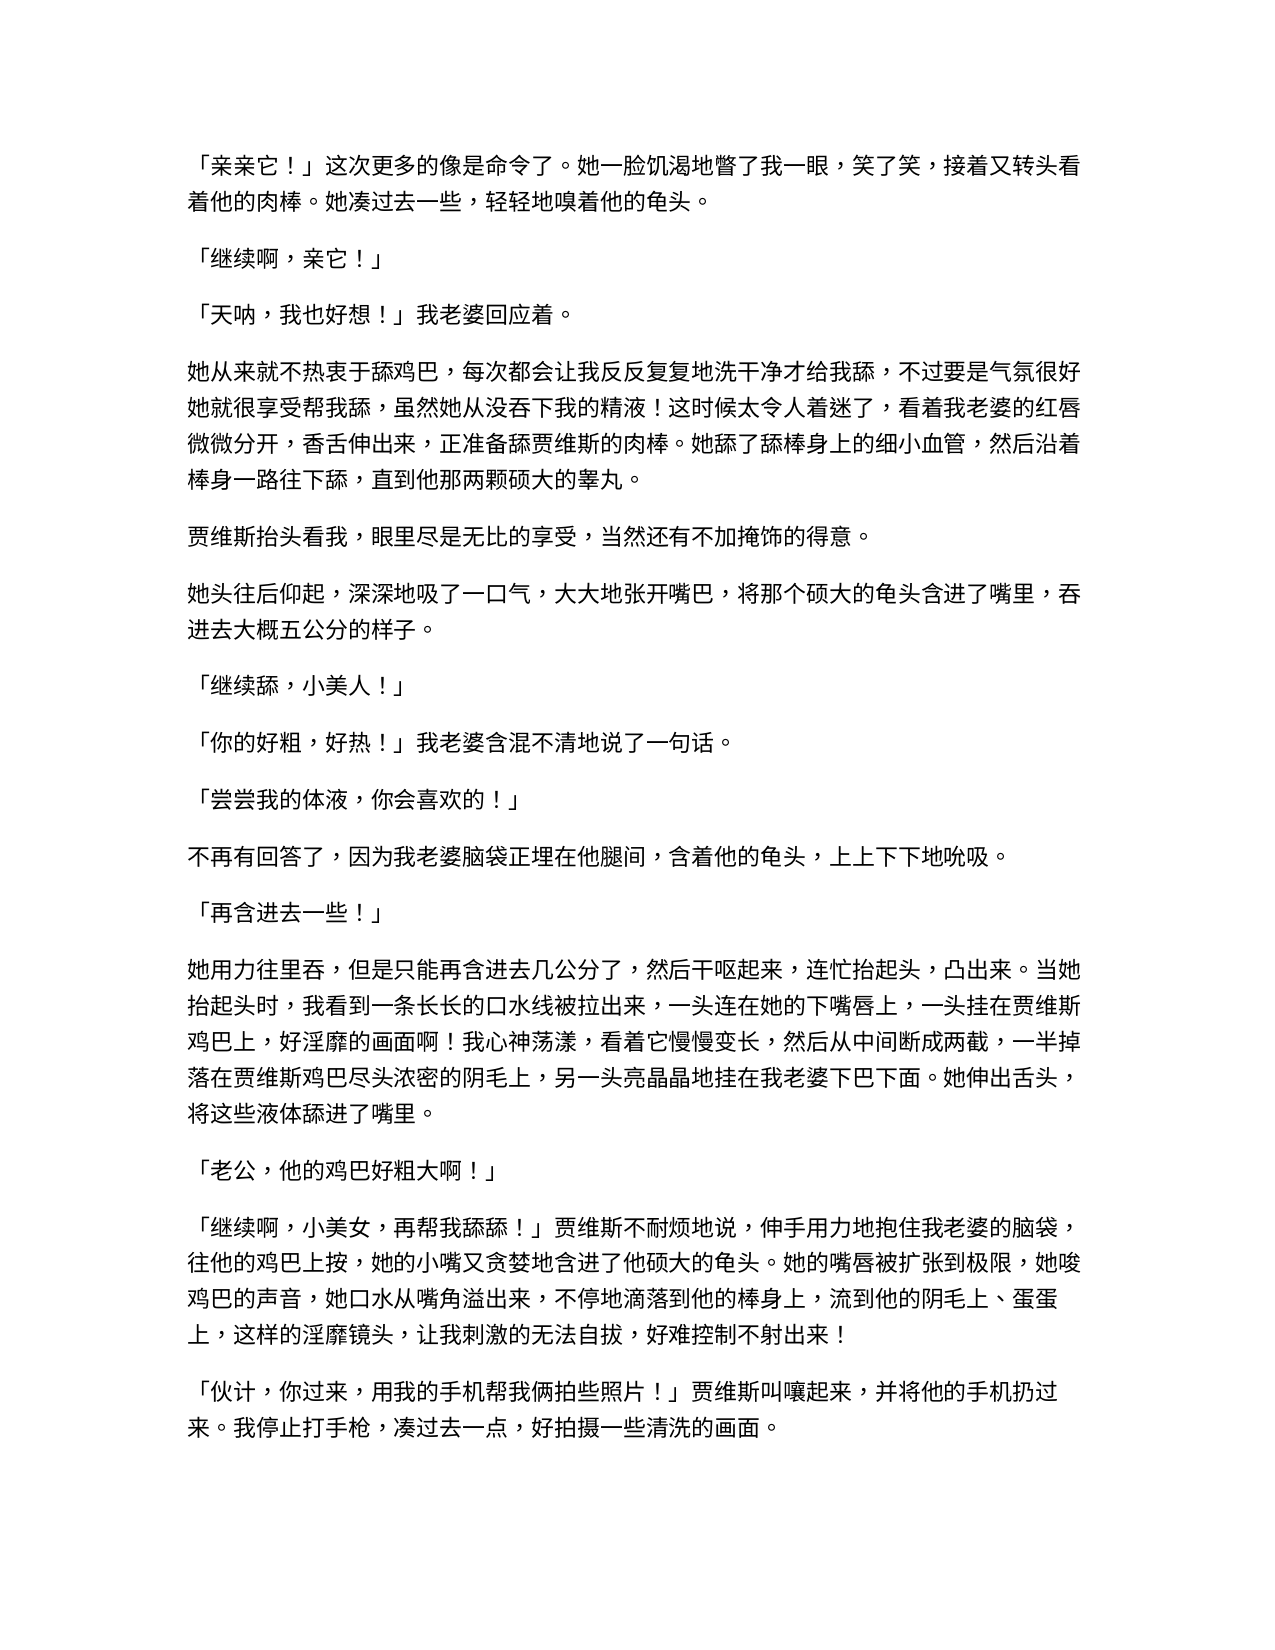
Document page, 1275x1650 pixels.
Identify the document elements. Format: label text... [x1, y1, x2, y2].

text 她从来就不热衷于舔鸡巴，每次都会让我反反复复地洗干净才给我舔，不过要是气氛很好她就很享受帮我舔，虽然她从没吞下我的精液！这时候太令人着迷了，看着我老婆的红唇微微分开，香舌伸出来，正准备舔贾维斯的肉棒。她舔了舔棒身上的细小血管，然后沿着棒身一路往下舔，直到他那两颗硕大的睾丸。 [187, 356, 1087, 495]
text 「继续啊，小美女，再帮我舔舔！」贾维斯不耐烦地说，伸手用力地抱住我老婆的脑袋，往他的鸡巴上按，她的小嘴又贪婪地含进了他硕大的龟头。她的嘴唇被扩张到极限，她唆鸡巴的声音，她口水从嘴角溢出来，不停地滴落到他的棒身上，流到他的阴毛上、蛋蛋上，这样的淫靡镜头，让我刺激的无法自拔，好难控制不射出来！ [187, 1211, 1087, 1351]
text 「你的好粗，好热！」我老婆含混不清地说了一句话。 [187, 727, 1087, 758]
text 「亲亲它！」这次更多的像是命令了。她一脸饥渴地瞥了我一眼，笑了笑，接着又转头看着他的肉棒。她凑过去一些，轻轻地嗅着他的龟头。 [187, 150, 1087, 217]
text 「继续舔，小美人！」 [187, 670, 1087, 702]
text 她用力往里吞，但是只能再含进去几公分了，然后干呕起来，连忙抬起头，凸出来。当她抬起头时，我看到一条长长的口水线被拉出来，一头连在她的下嘴唇上，一头挂在贾维斯鸡巴上，好淫靡的画面啊！我心神荡漾，看着它慢慢变长，然后从中间断成两截，一半掉落在贾维斯鸡巴尽头浓密的阴毛上，另一头亮晶晶地挂在我老婆下巴下面。她伸出舌头，将这些液体舔进了嘴里。 [187, 954, 1087, 1129]
text 「尝尝我的体液，你会喜欢的！」 [187, 784, 1087, 815]
text 「伙计，你过来，用我的手机帮我俩拍些照片！」贾维斯叫嚷起来，并将他的手机扔过来。我停止打手枪，凑过去一点，好拍摄一些清洗的画面。 [187, 1376, 1087, 1443]
text 「再含进去一些！」 [187, 897, 1087, 929]
text 不再有回答了，因为我老婆脑袋正埋在他腿间，含着他的龟头，上上下下地吮吸。 [187, 841, 1087, 872]
text 「继续啊，亲它！」 [187, 243, 1087, 274]
text 「老公，他的鸡巴好粗大啊！」 [187, 1155, 1087, 1186]
text 贾维斯抬头看我，眼里尽是无比的享受，当然还有不加掩饰的得意。 [187, 521, 1087, 552]
text 「天呐，我也好想！」我老婆回应着。 [187, 299, 1087, 331]
text 她头往后仰起，深深地吸了一口气，大大地张开嘴巴，将那个硕大的龟头含进了嘴里，吞进去大概五公分的样子。 [187, 578, 1087, 645]
